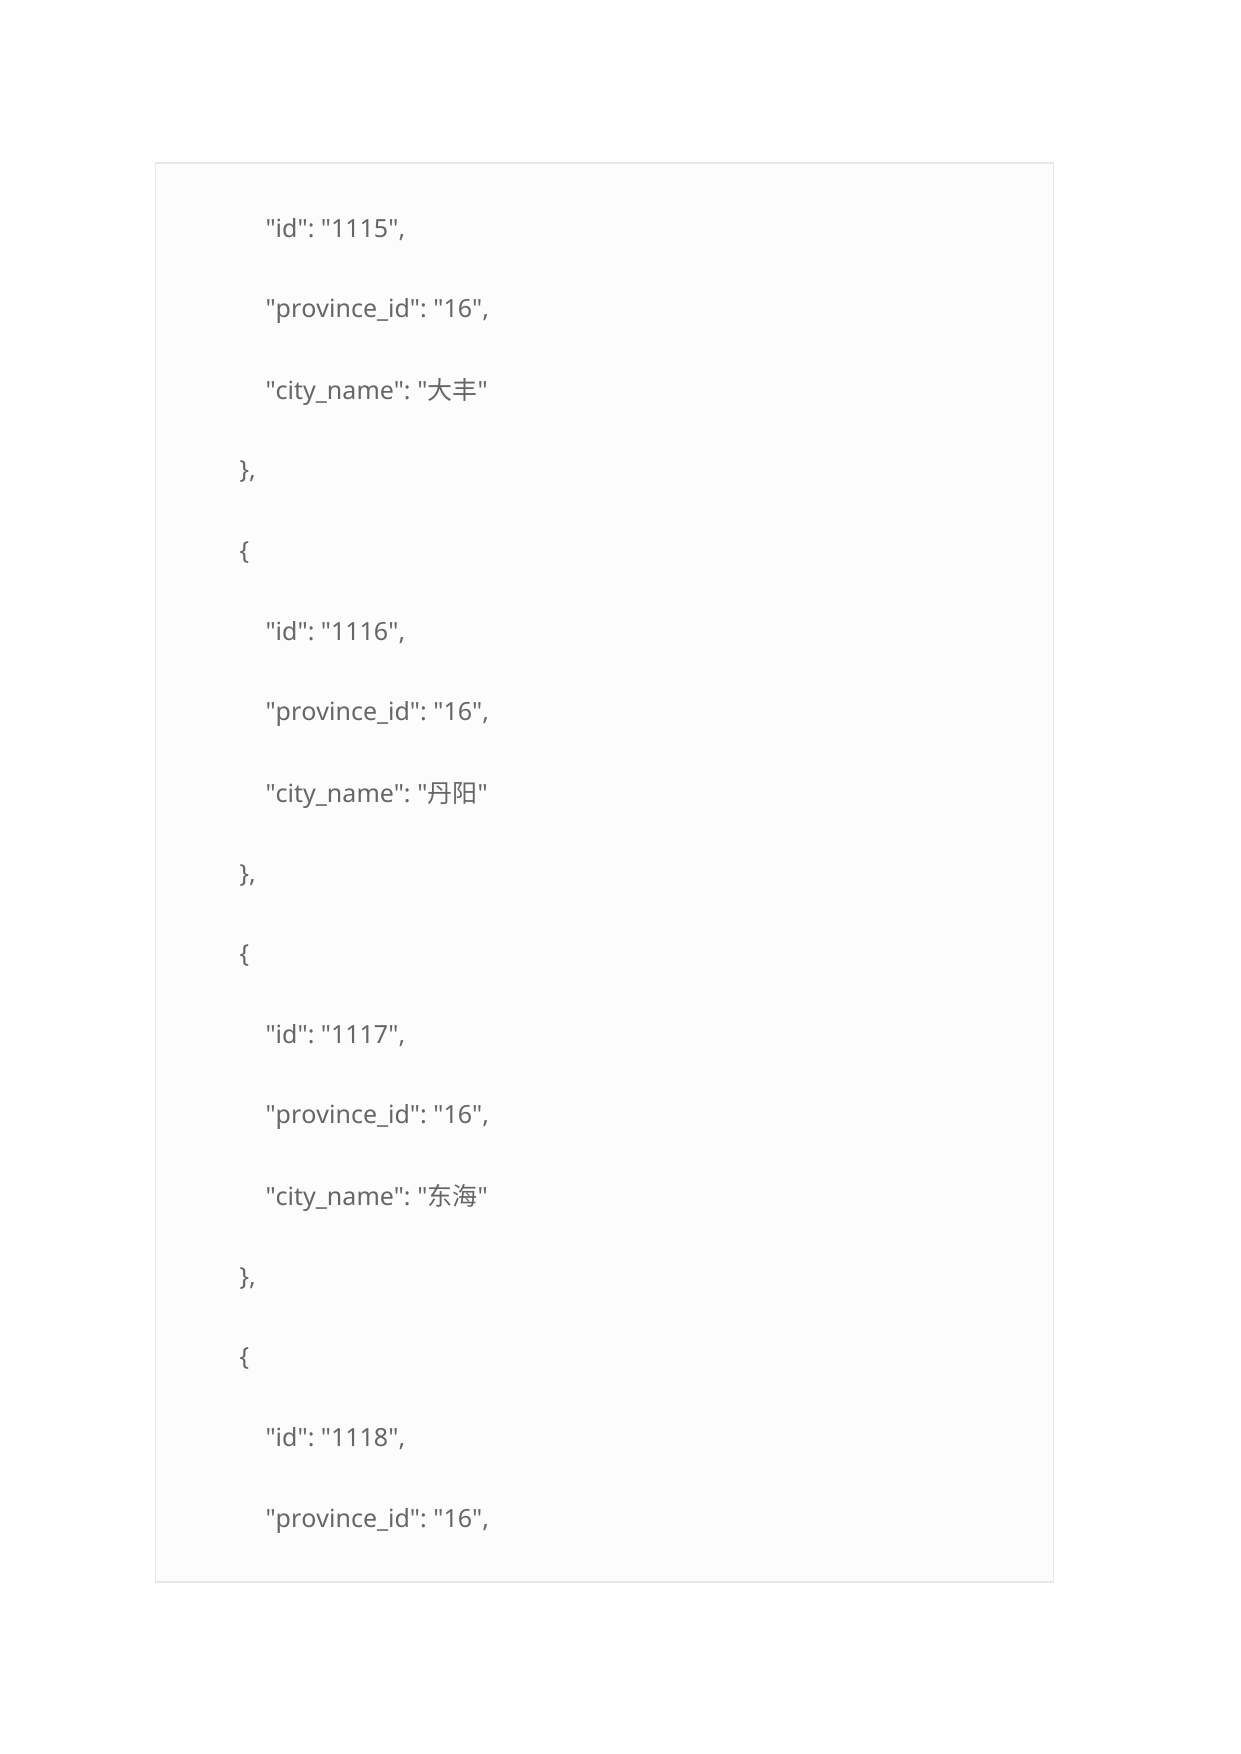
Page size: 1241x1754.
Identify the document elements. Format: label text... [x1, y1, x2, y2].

text { [156, 484, 1053, 565]
text { [156, 888, 1053, 968]
text "province_id": "16", [156, 646, 1053, 726]
text { [156, 1291, 1053, 1371]
text "province_id": "16", [156, 1049, 1053, 1129]
text "id": "1117", [156, 968, 1053, 1049]
text }, [156, 807, 1053, 888]
text "id": "1116", [156, 565, 1053, 646]
text "city_name": "东海" [156, 1129, 1053, 1210]
text "province_id": "16", [156, 243, 1053, 323]
text "city_name": "丹阳" [156, 726, 1053, 807]
text }, [156, 404, 1053, 484]
text }, [156, 1210, 1053, 1291]
text "id": "1118", [156, 1371, 1053, 1452]
text "province_id": "16", [156, 1452, 1053, 1581]
text "city_name": "大丰" [156, 323, 1053, 404]
text "id": "1115", [156, 164, 1053, 243]
